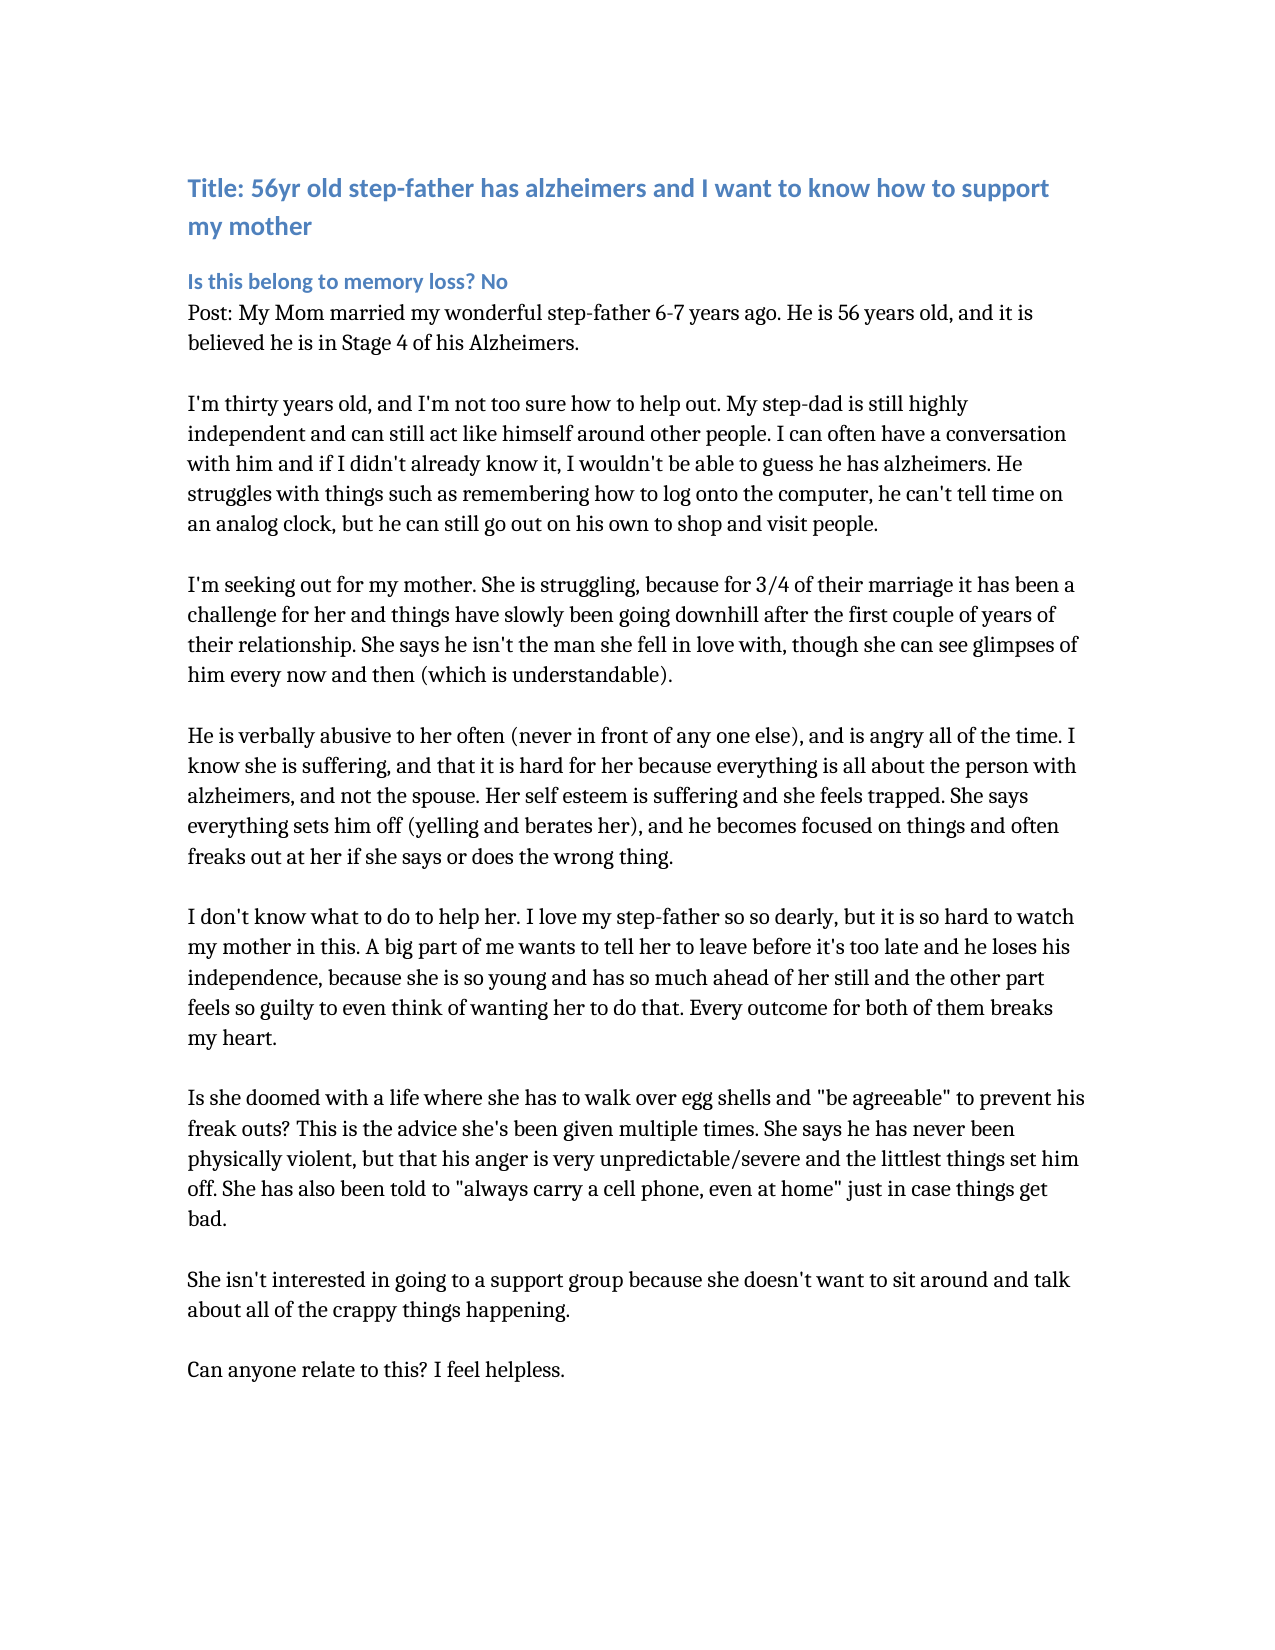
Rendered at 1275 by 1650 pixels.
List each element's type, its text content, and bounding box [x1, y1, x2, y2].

subtitle Is this belong to memory loss? No [187, 267, 1087, 296]
subtitle Title: 56yr old step-father has alzheimers and I want to know how to support my mother [187, 171, 1087, 242]
text Post: My Mom married my wonderful step-father 6-7 years ago. He is 56 years old, and it is believed he is in Stage 4 of his Alzheimers. I'm thirty years old, and I'm not too sure how to help out. My step-dad is still highly independent and can still act like himself around other people. I can often have a conversation with him and if I didn't already know it, I wouldn't be able to guess he has alzheimers. He struggles with things such as remembering how to log onto the computer, he can't tell time on an analog clock, but he can still go out on his own to shop and visit people. I'm seeking out for my mother. She is struggling, because for 3/4 of their marriage it has been a challenge for her and things have slowly been going downhill after the first couple of years of their relationship. She says he isn't the man she fell in love with, though she can see glimpses of him every now and then (which is understandable). He is verbally abusive to her often (never in front of any one else), and is angry all of the time. I know she is suffering, and that it is hard for her because everything is all about the person with alzheimers, and not the spouse. Her self esteem is suffering and she feels trapped. She says everything sets him off (yelling and berates her), and he becomes focused on things and often freaks out at her if she says or does the wrong thing. I don't know what to do to help her. I love my step-father so so dearly, but it is so hard to watch my mother in this. A big part of me wants to tell her to leave before it's too late and he loses his independence, because she is so young and has so much ahead of her still and the other part feels so guilty to even think of wanting her to do that. Every outcome for both of them breaks my heart. Is she doomed with a life where she has to walk over egg shells and "be agreeable" to prevent his freak outs? This is the advice she's been given multiple times. She says he has never been physically violent, but that his anger is very unpredictable/severe and the littlest things set him off. She has also been told to "always carry a cell phone, even at home" just in case things get bad. She isn't interested in going to a support group because she doesn't want to sit around and talk about all of the crappy things happening. Can anyone relate to this? I feel helpless. [187, 300, 1087, 1383]
